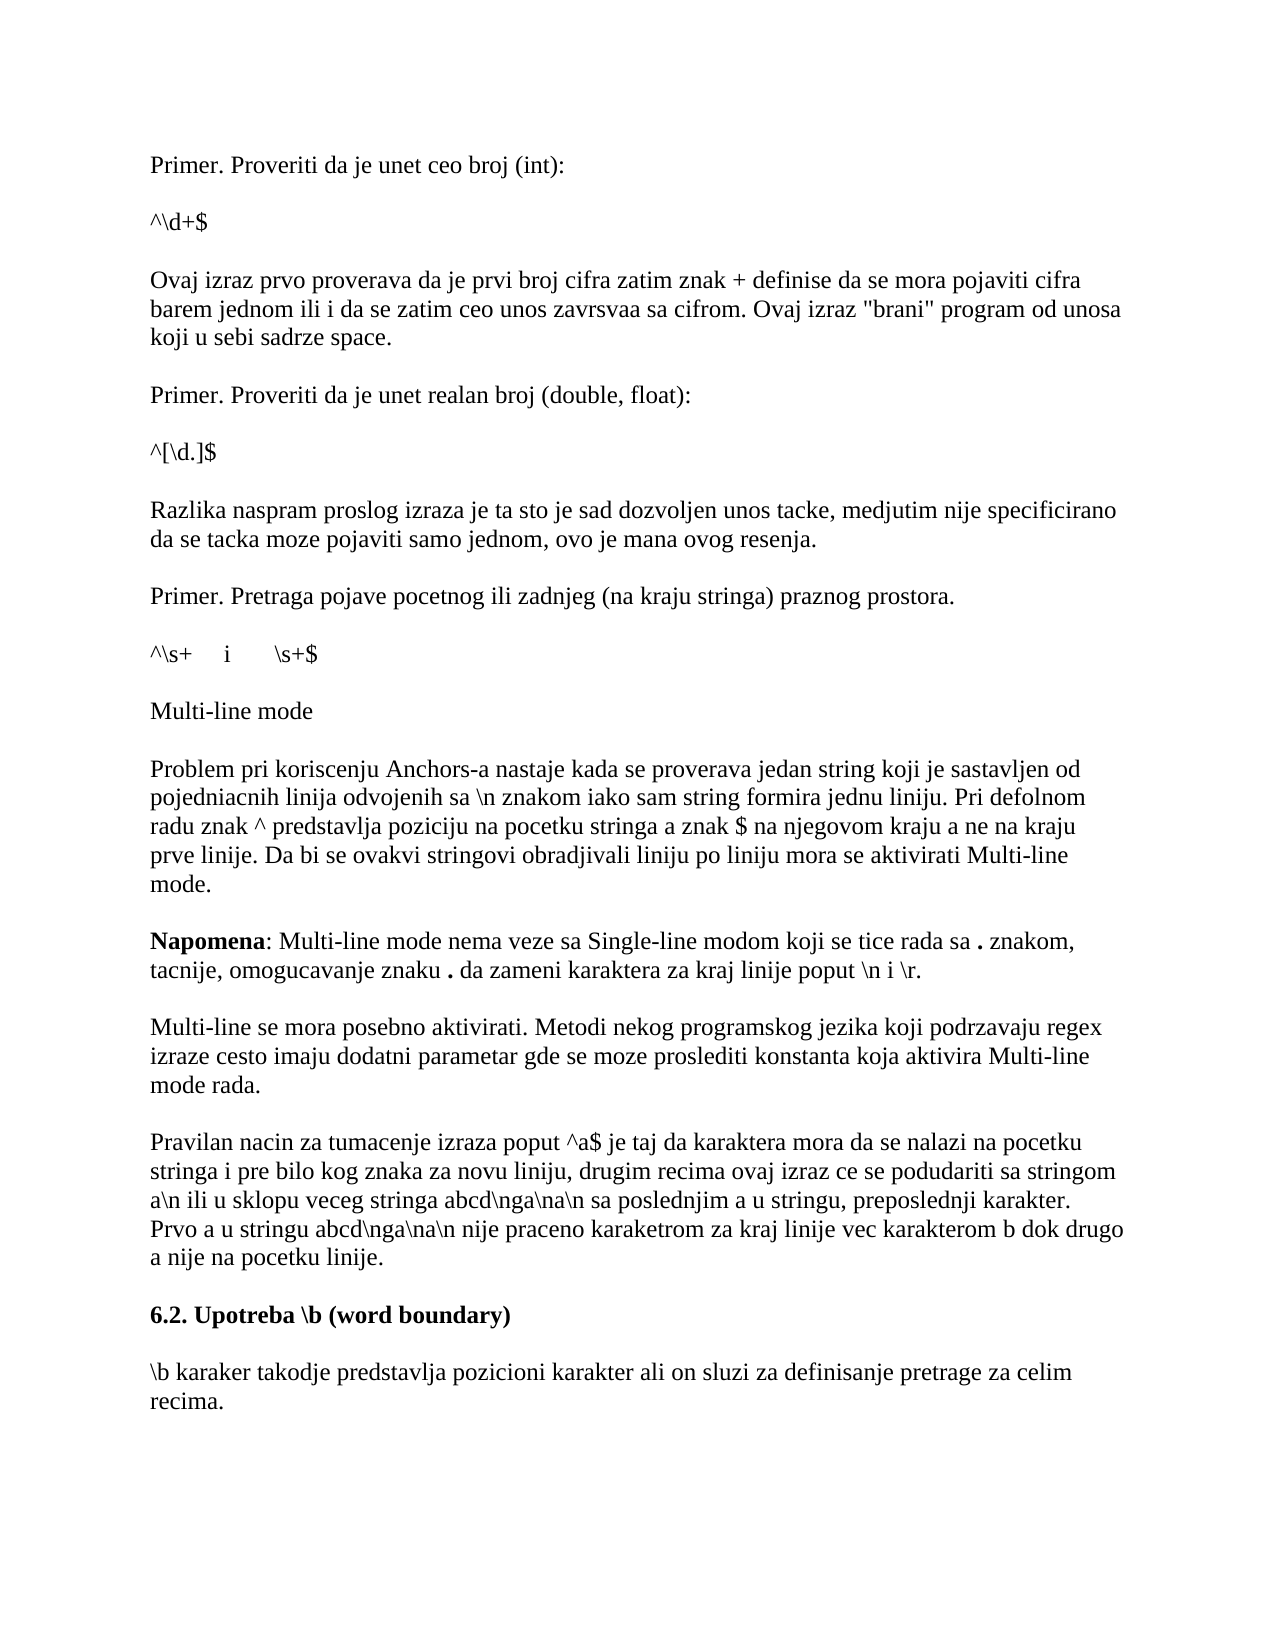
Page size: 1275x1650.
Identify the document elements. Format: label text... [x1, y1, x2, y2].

text \b karaker takodje predstavlja pozicioni karakter ali on sluzi za definisanje pretrage za celim recima. [150, 1357, 1125, 1415]
text Primer. Proveriti da je unet realan broj (double, float): [150, 380, 1125, 409]
text ^[\d.]$ [150, 437, 1125, 466]
text Multi-line se mora posebno aktivirati. Metodi nekog programskog jezika koji podrzavaju regex izraze cesto imaju dodatni parametar gde se moze proslediti konstanta koja aktivira Multi-line mode rada. [150, 1012, 1125, 1099]
text Pravilan nacin za tumacenje izraza poput ^a$ je taj da karaktera mora da se nalazi na pocetku stringa i pre bilo kog znaka za novu liniju, drugim recima ovaj izraz ce se podudariti sa stringom a\n ili u sklopu veceg stringa abcd\nga\na\n sa poslednjim a u stringu, preposlednji karakter. [150, 1127, 1125, 1214]
text Primer. Proveriti da je unet ceo broj (int): [150, 150, 1125, 179]
text Napomena: Multi-line mode nema veze sa Single-line modom koji se tice rada sa . znakom, tacnije, omogucavanje znaku . da zameni karaktera za kraj linije poput \n i \r. [150, 926, 1125, 984]
text Primer. Pretraga pojave pocetnog ili zadnjeg (na kraju stringa) praznog prostora. [150, 581, 1125, 610]
text Prvo a u stringu abcd\nga\na\n nije praceno karaketrom za kraj linije vec karakterom b dok drugo a nije na pocetku linije. [150, 1214, 1125, 1271]
text Problem pri koriscenju Anchors-a nastaje kada se proverava jedan string koji je sastavljen od pojedniacnih linija odvojenih sa \n znakom iako sam string formira jednu liniju. Pri defolnom radu znak ^ predstavlja poziciju na pocetku stringa a znak $ na njegovom kraju a ne na kraju prve linije. Da bi se ovakvi stringovi obradjivali liniju po liniju mora se aktivirati Multi-line mode. [150, 754, 1125, 897]
text 6.2. Upotreba \b (word boundary) [150, 1300, 1125, 1329]
text ^\d+$ [150, 207, 1125, 236]
text Razlika naspram proslog izraza je ta sto je sad dozvoljen unos tacke, medjutim nije specificirano da se tacka moze pojaviti samo jednom, ovo je mana ovog resenja. [150, 495, 1125, 552]
text Ovaj izraz prvo proverava da je prvi broj cifra zatim znak + definise da se mora pojaviti cifra barem jednom ili i da se zatim ceo unos zavrsvaa sa cifrom. Ovaj izraz "brani" program od unosa koji u sebi sadrze space. [150, 265, 1125, 351]
text ^\s+ i \s+$ [150, 639, 1125, 667]
text Multi-line mode [150, 696, 1125, 725]
